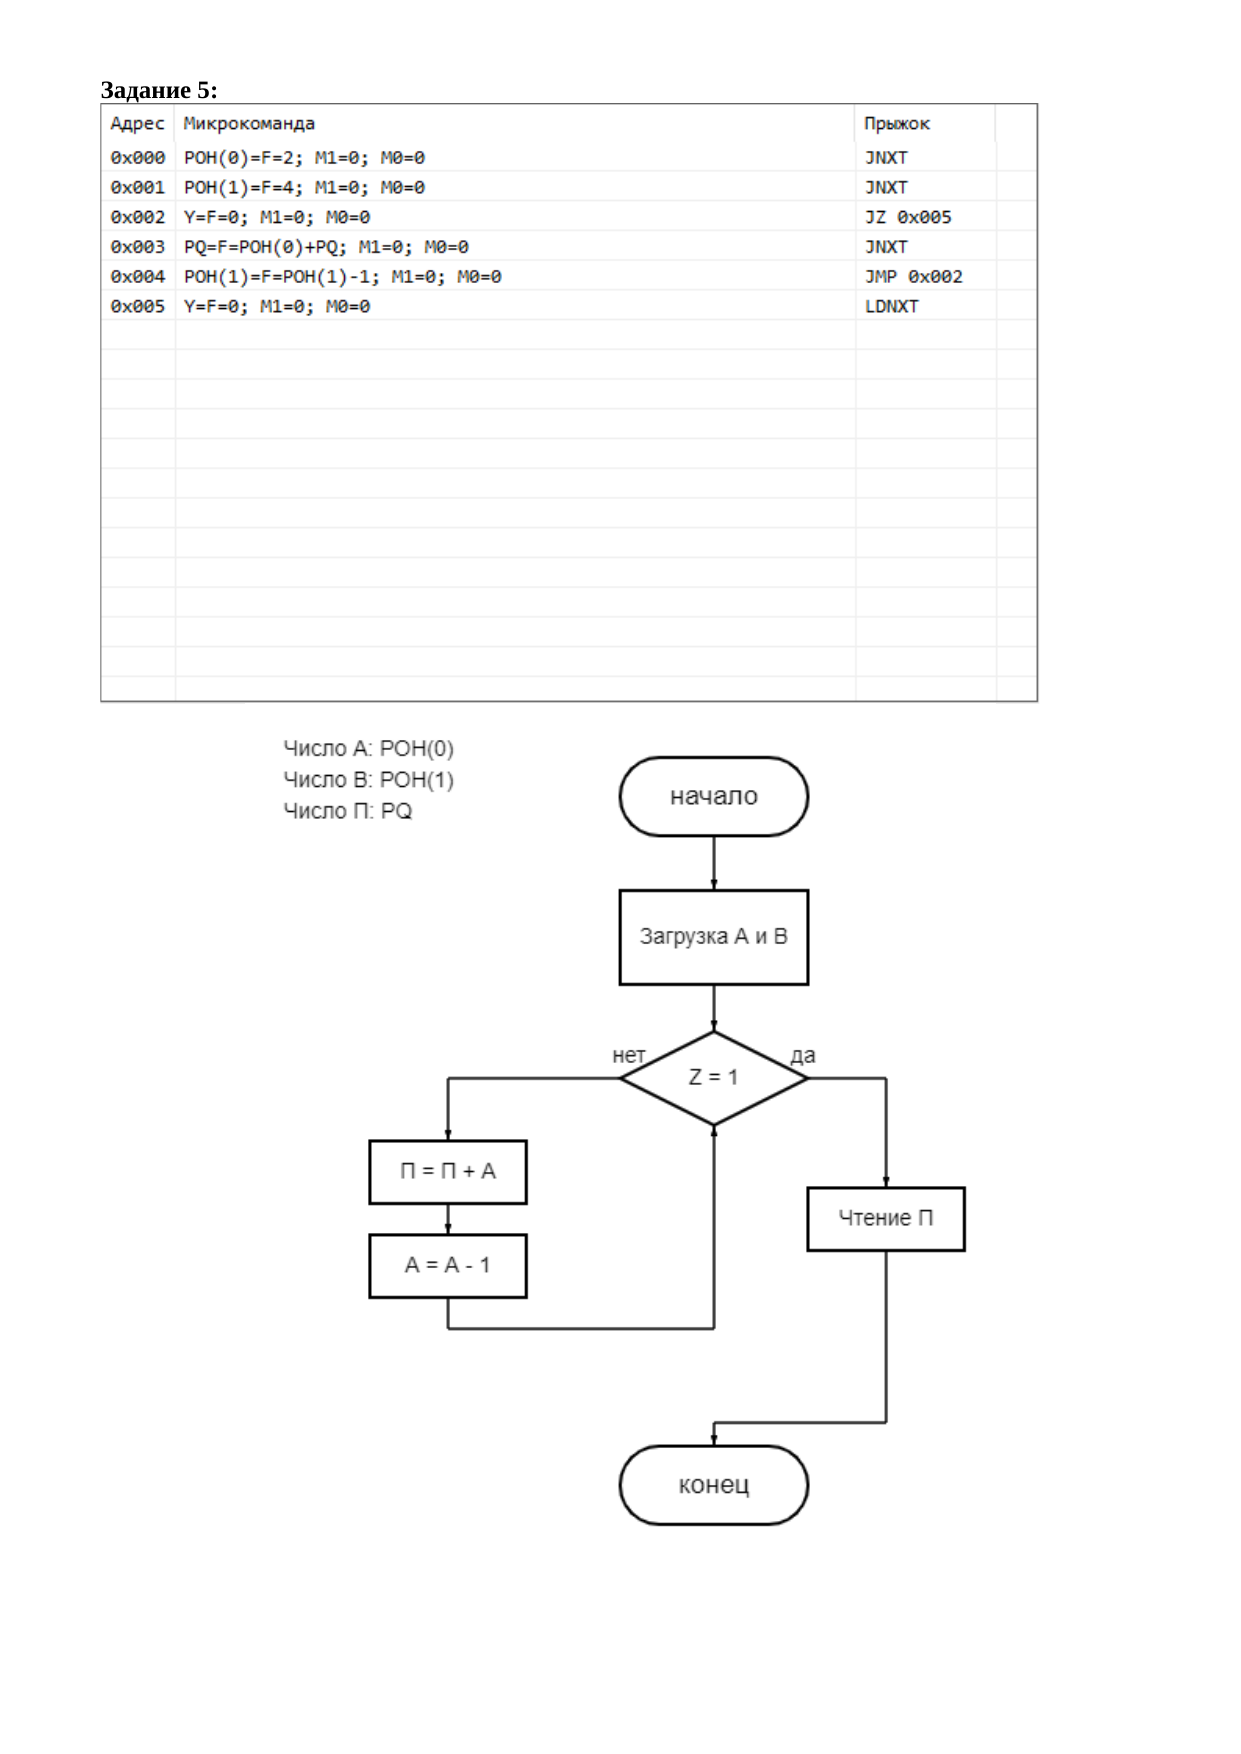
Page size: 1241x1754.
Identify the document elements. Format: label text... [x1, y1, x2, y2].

picture [100, 103, 1040, 1556]
text Задание 5: [100, 75, 1140, 104]
